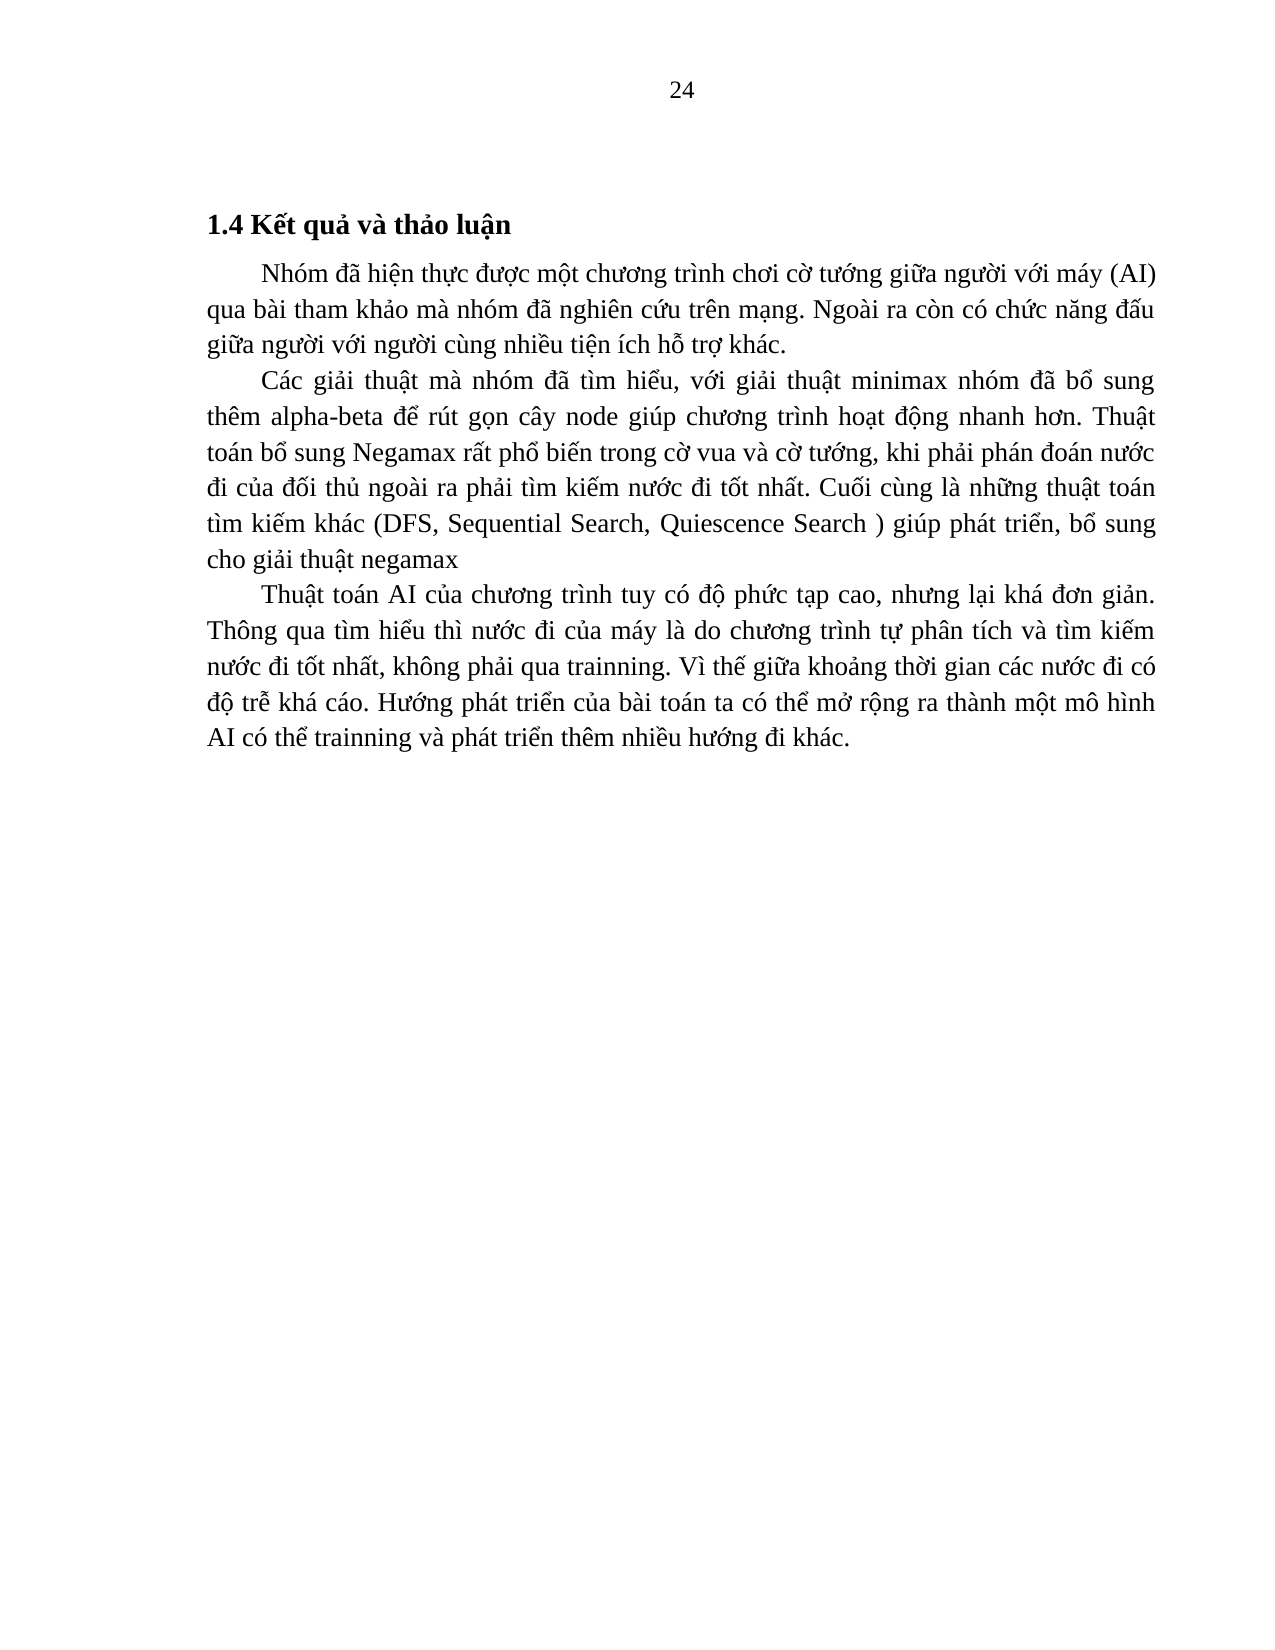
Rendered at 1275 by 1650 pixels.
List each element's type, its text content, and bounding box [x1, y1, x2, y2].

text 1.4 Kết quả và thảo luận [207, 207, 1157, 240]
text Các giải thuật mà nhóm đã tìm hiểu, với giải thuật minimax nhóm đã bổ sung thêm alpha-beta để rút gọn cây node giúp chương trình hoạt động nhanh hơn. Thuật toán bổ sung Negamax rất phổ biến trong cờ vua và cờ tướng, khi phải phán đoán nước đi của đối thủ ngoài ra phải tìm kiếm nước đi tốt nhất. Cuối cùng là những thuật toán tìm kiếm khác (DFS, Sequential Search, Quiescence Search ) giúp phát triển, bổ sung cho giải thuật negamax [207, 364, 1157, 574]
text Thuật toán AI của chương trình tuy có độ phức tạp cao, nhưng lại khá đơn giản. Thông qua tìm hiểu thì nước đi của máy là do chương trình tự phân tích và tìm kiếm nước đi tốt nhất, không phải qua trainning. Vì thế giữa khoảng thời gian các nước đi có độ trễ khá cáo. Hướng phát triển của bài toán ta có thể mở rộng ra thành một mô hình AI có thể trainning và phát triển thêm nhiều hướng đi khác. [207, 579, 1157, 753]
text Nhóm đã hiện thực được một chương trình chơi cờ tướng giữa người với máy (AI) qua bài tham khảo mà nhóm đã nghiên cứu trên mạng. Ngoài ra còn có chức năng đấu giữa người với người cùng nhiều tiện ích hỗ trợ khác. [207, 257, 1157, 360]
